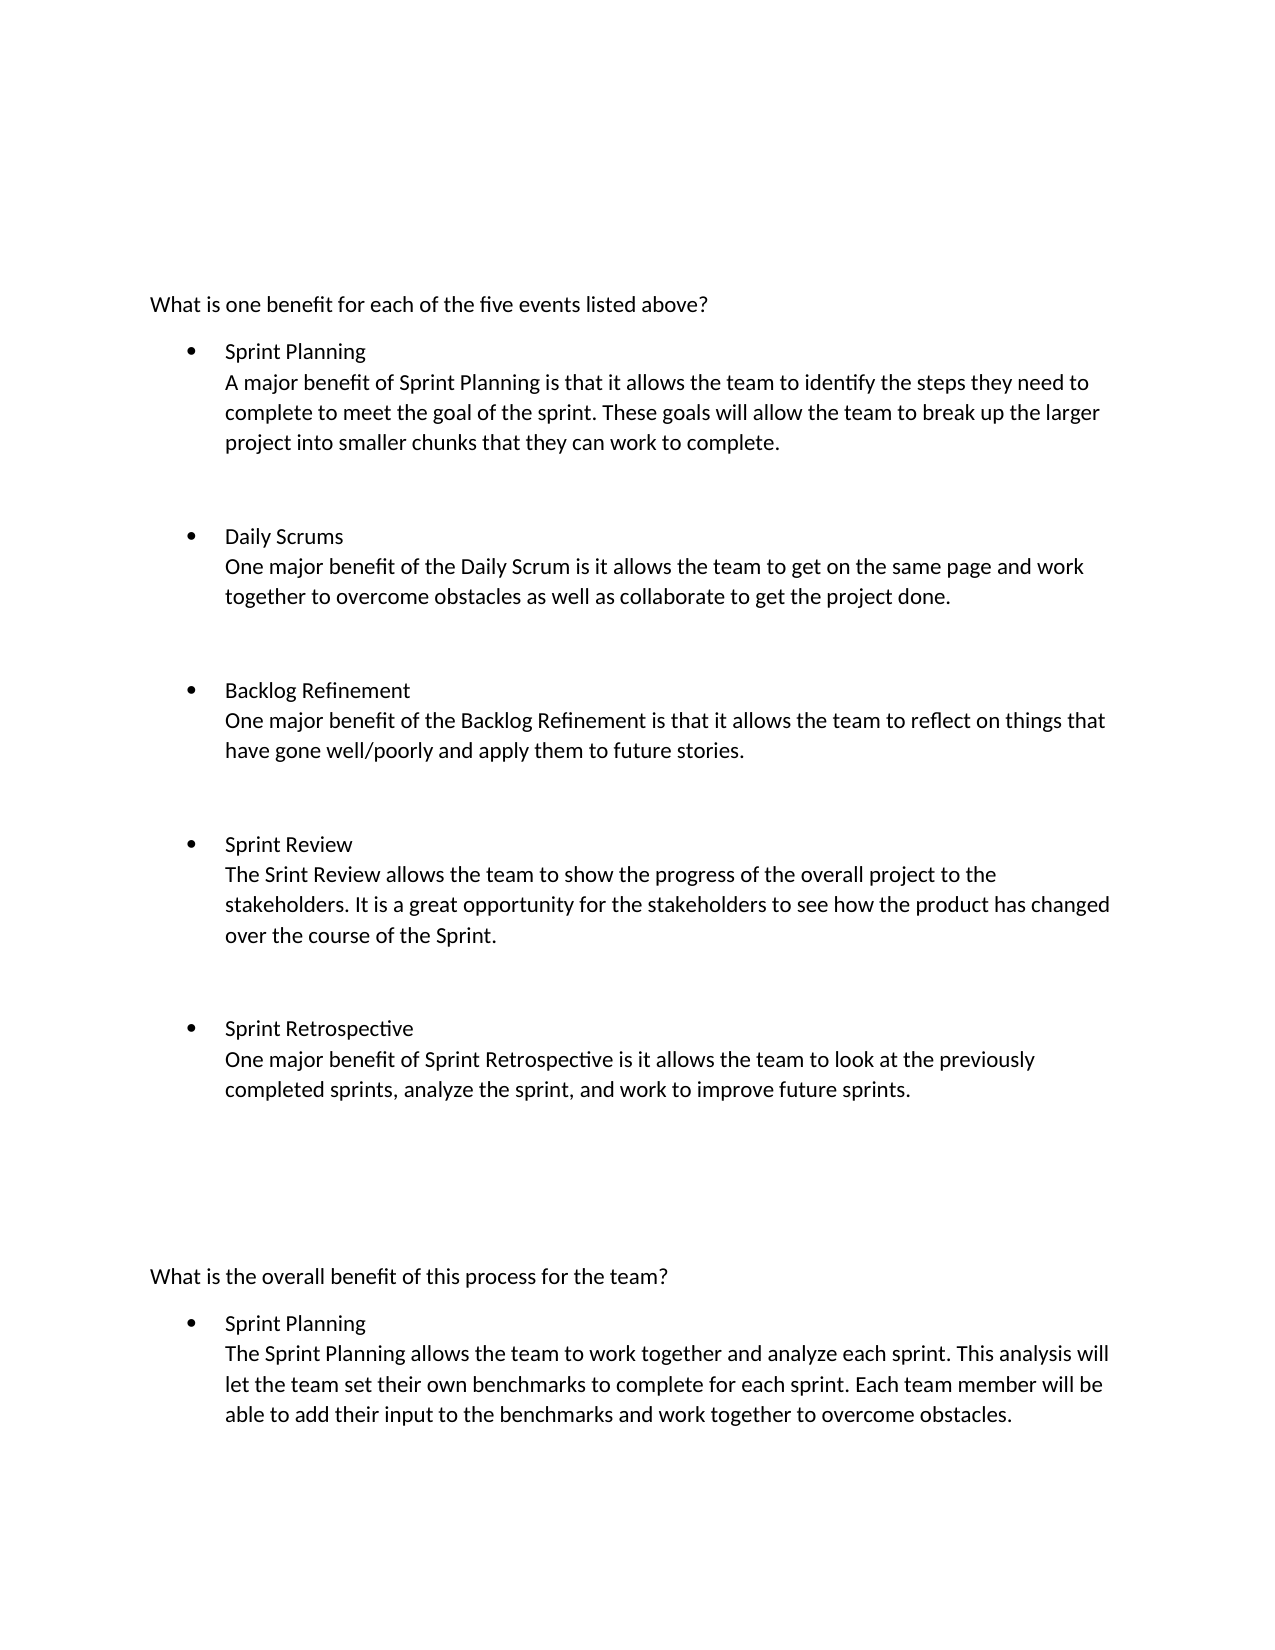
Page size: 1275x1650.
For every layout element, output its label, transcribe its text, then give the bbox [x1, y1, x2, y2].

list Sprint Planning [187, 1309, 1125, 1337]
list One major benefit of Sprint Retrospective is it allows the team to look at the previously completed sprints, analyze the sprint, and work to improve future sprints. [225, 1045, 1125, 1103]
list The Sprint Planning allows the team to work together and analyze each sprint. This analysis will let the team set their own benchmarks to complete for each sprint. Each team member will be able to add their input to the benchmarks and work together to overcome obstacles. [225, 1339, 1125, 1428]
list Sprint Review [187, 830, 1125, 858]
text What is one benefit for each of the five events listed above? [150, 291, 1125, 319]
list Sprint Retrospective [187, 1014, 1125, 1043]
list A major benefit of Sprint Planning is that it allows the team to identify the steps they need to complete to meet the goal of the sprint. These goals will allow the team to break up the larger project into smaller chunks that they can work to complete. [225, 368, 1125, 456]
list Sprint Planning [187, 337, 1125, 366]
list One major benefit of the Backlog Refinement is that it allows the team to reflect on things that have gone well/poorly and apply them to future stories. [225, 706, 1125, 764]
list Daily Scrums [187, 522, 1125, 550]
list The Srint Review allows the team to show the progress of the overall project to the stakeholders. It is a great opportunity for the stakeholders to see how the product has changed over the course of the Sprint. [225, 860, 1125, 949]
list Backlog Refinement [187, 676, 1125, 704]
list One major benefit of the Daily Scrum is it allows the team to get on the same page and work together to overcome obstacles as well as collaborate to get the project done. [225, 552, 1125, 610]
text What is the overall benefit of this process for the team? [150, 1262, 1125, 1291]
